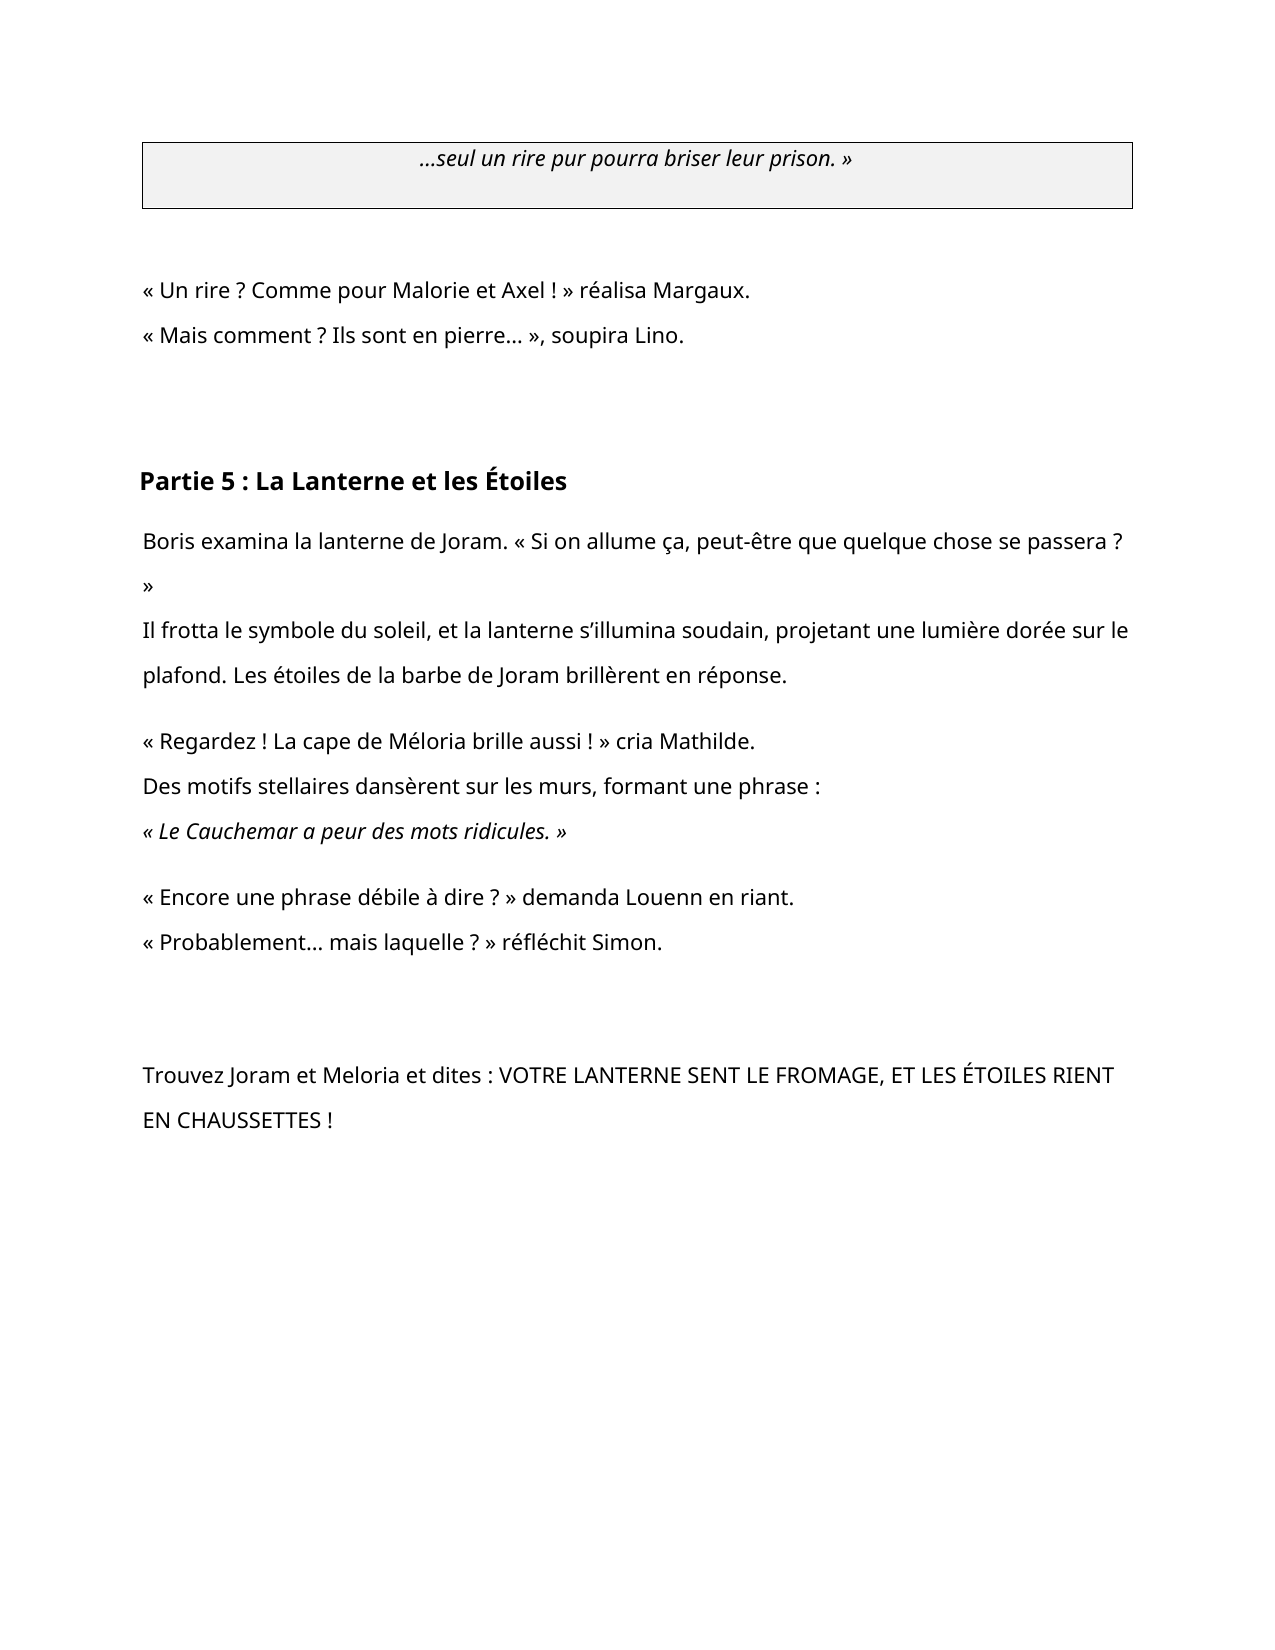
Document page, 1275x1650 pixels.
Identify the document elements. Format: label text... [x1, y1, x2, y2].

text Partie 5 : La Lanterne et les Étoiles [139, 464, 1133, 498]
text « Encore une phrase débile à dire ? » demanda Louenn en riant. « Probablement… mais laquelle ? » réfléchit Simon. [142, 882, 1133, 957]
text Trouvez Joram et Meloria et dites : VOTRE LANTERNE SENT LE FROMAGE, ET LES ÉTOILES RIENT EN CHAUSSETTES ! [142, 1060, 1133, 1134]
text « Regardez ! La cape de Méloria brille aussi ! » cria Mathilde. Des motifs stellaires dansèrent sur les murs, formant une phrase : « Le Cauchemar a peur des mots ridicules. » [142, 726, 1133, 846]
text « Un rire ? Comme pour Malorie et Axel ! » réalisa Margaux. « Mais comment ? Ils sont en pierre… », soupira Lino. [142, 275, 1133, 349]
text Boris examina la lanterne de Joram. « Si on allume ça, peut-être que quelque chose se passera ? » Il frotta le symbole du soleil, et la lanterne s’illumina soudain, projetant une lumière dorée sur le plafond. Les étoiles de la barbe de Joram brillèrent en réponse. [142, 526, 1133, 689]
